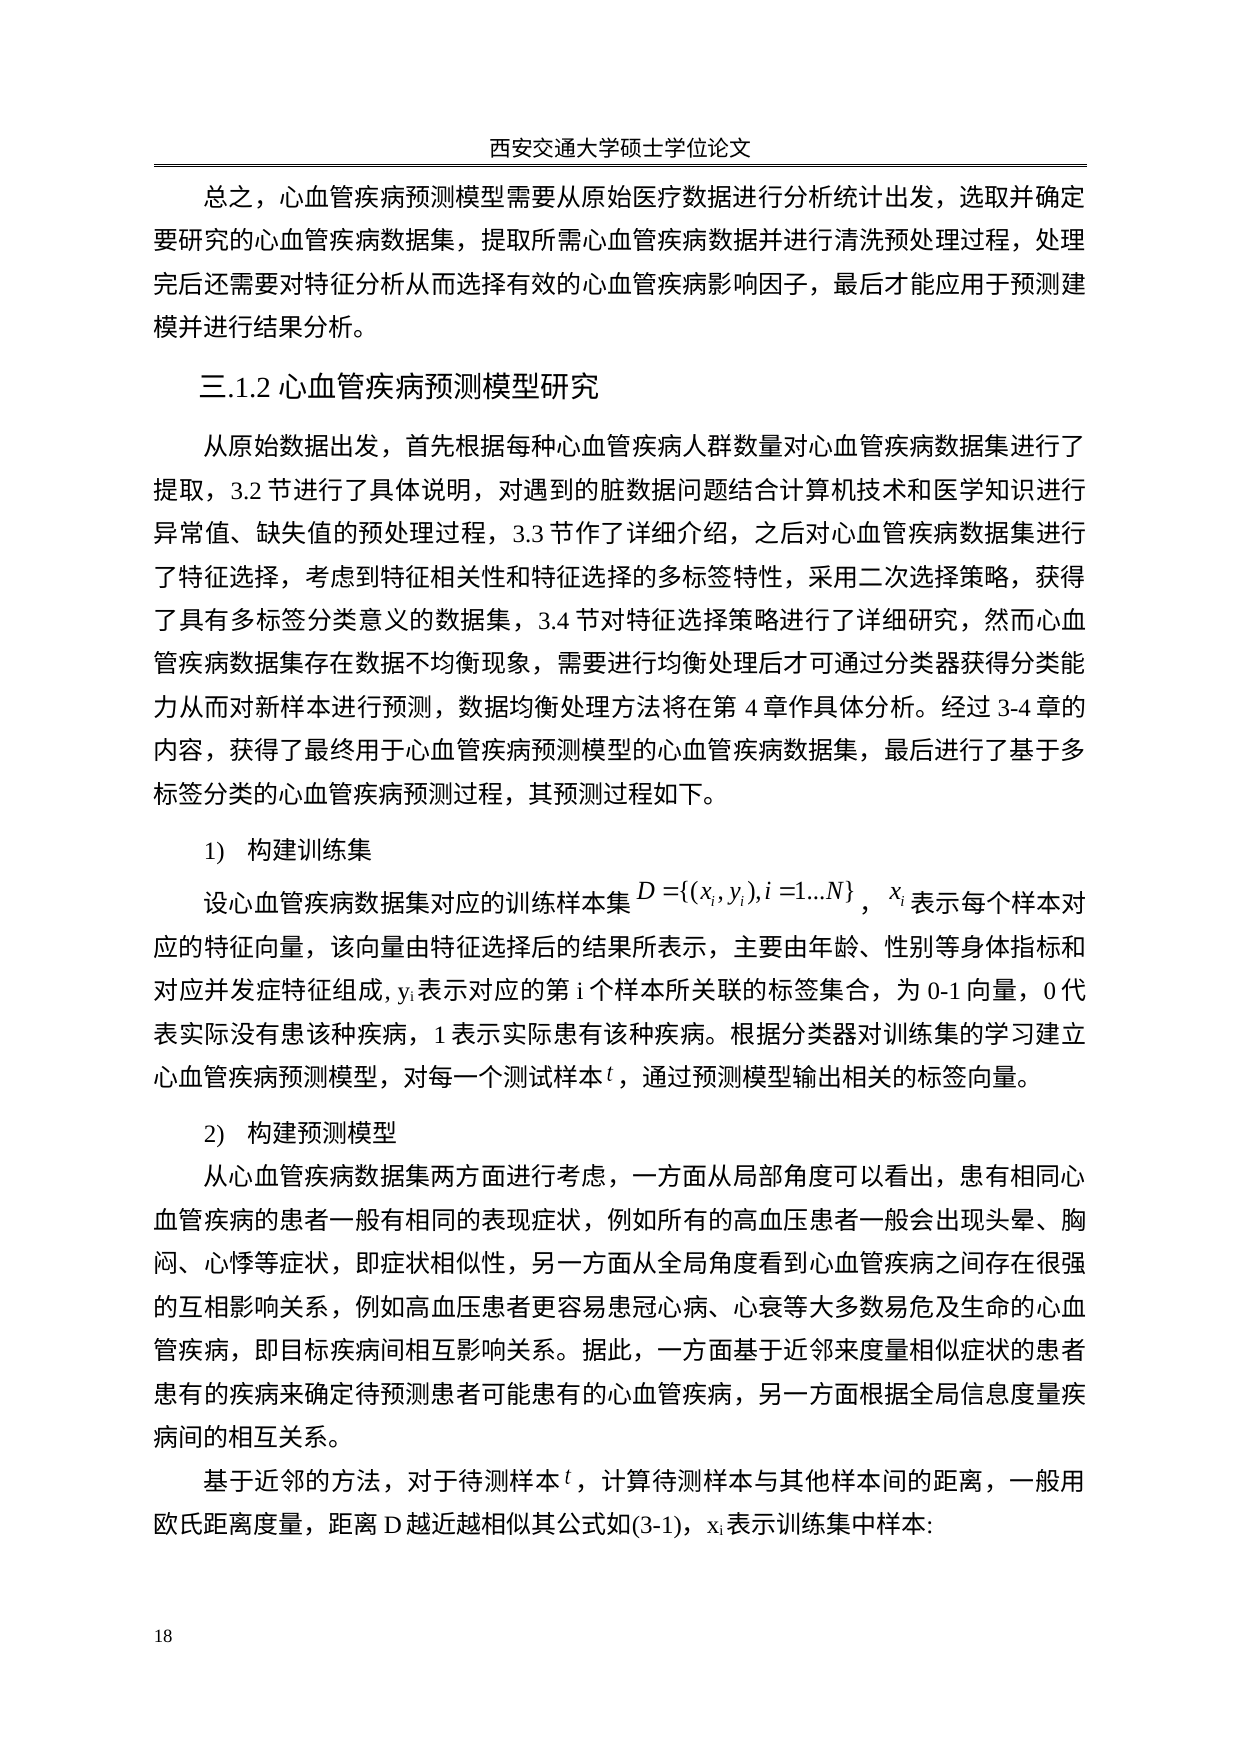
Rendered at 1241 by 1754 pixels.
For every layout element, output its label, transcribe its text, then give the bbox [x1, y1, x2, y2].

text 设心血管疾病数据集对应的训练样本集，表示每个样本对应的特征向量，该向量由特征选择后的结果所表示，主要由年龄、性别等身体指标和对应并发症特征组成, yi表示对应的第i个样本所关联的标签集合，为0-1向量，0代表实际没有患该种疾病，1表示实际患有该种疾病。根据分类器对训练集的学习建立心血管疾病预测模型，对每一个测试样本，通过预测模型输出相关的标签向量。 [153, 873, 1087, 1094]
subtitle 心血管疾病预测模型研究 [198, 363, 1087, 406]
text 从原始数据出发，首先根据每种心血管疾病人群数量对心血管疾病数据集进行了提取，3.2节进行了具体说明，对遇到的脏数据问题结合计算机技术和医学知识进行异常值、缺失值的预处理过程，3.3节作了详细介绍，之后对心血管疾病数据集进行了特征选择，考虑到特征相关性和特征选择的多标签特性，采用二次选择策略，获得了具有多标签分类意义的数据集，3.4节对特征选择策略进行了详细研究，然而心血管疾病数据集存在数据不均衡现象，需要进行均衡处理后才可通过分类器获得分类能力从而对新样本进行预测，数据均衡处理方法将在第4章作具体分析。经过3-4章的内容，获得了最终用于心血管疾病预测模型的心血管疾病数据集，最后进行了基于多标签分类的心血管疾病预测过程，其预测过程如下。 [153, 427, 1087, 810]
text 基于近邻的方法，对于待测样本，计算待测样本与其他样本间的距离，一般用欧氏距离度量，距离D越近越相似其公式如(3-1)，xi表示训练集中样本: [153, 1461, 1087, 1541]
text 总之，心血管疾病预测模型需要从原始医疗数据进行分析统计出发，选取并确定要研究的心血管疾病数据集，提取所需心血管疾病数据并进行清洗预处理过程，处理完后还需要对特征分析从而选择有效的心血管疾病影响因子，最后才能应用于预测建模并进行结果分析。 [153, 177, 1087, 344]
list 构建训练集 [203, 830, 1087, 866]
list 构建预测模型 [203, 1113, 1087, 1150]
text 从心血管疾病数据集两方面进行考虑，一方面从局部角度可以看出，患有相同心血管疾病的患者一般有相同的表现症状，例如所有的高血压患者一般会出现头晕、胸闷、心悸等症状，即症状相似性，另一方面从全局角度看到心血管疾病之间存在很强的互相影响关系，例如高血压患者更容易患冠心病、心衰等大多数易危及生命的心血管疾病，即目标疾病间相互影响关系。据此，一方面基于近邻来度量相似症状的患者患有的疾病来确定待预测患者可能患有的心血管疾病，另一方面根据全局信息度量疾病间的相互关系。 [153, 1157, 1087, 1454]
